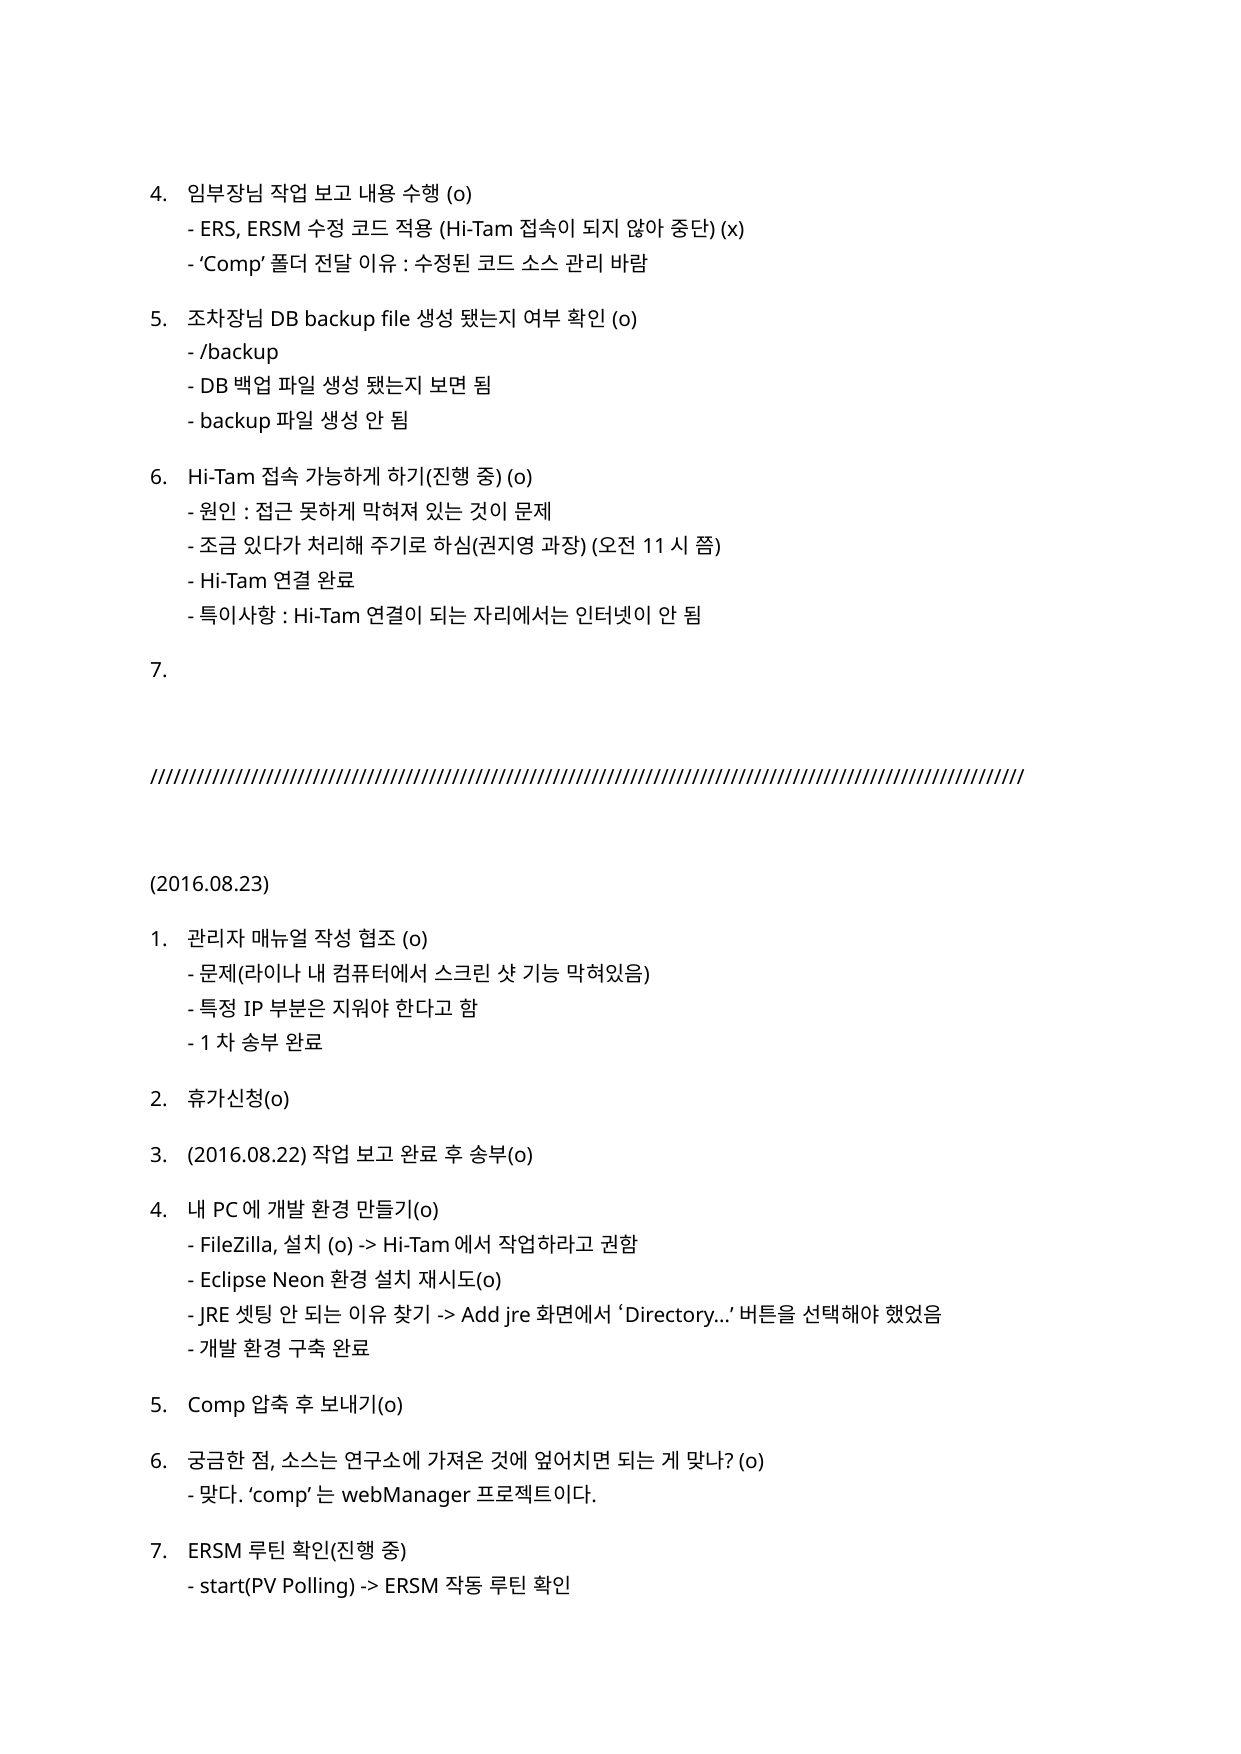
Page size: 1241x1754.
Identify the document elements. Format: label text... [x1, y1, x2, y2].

list 조차장님 DB backup file 생성 됐는지 여부 확인 (o) - /backup - DB 백업 파일 생성 됐는지 보면 됨 - backup 파일 생성 안 됨 [150, 302, 1090, 435]
list 휴가신청(o) [150, 1082, 1090, 1112]
list 내 PC에 개발 환경 만들기(o) - FileZilla, 설치 (o) -> Hi-Tam에서 작업하라고 권함 - Eclipse Neon 환경 설치 재시도(o) - JRE 셋팅 안 되는 이유 찾기 -> Add jre 화면에서 ‘Directory…’ 버튼을 선택해야 했었음 - 개발 환경 구축 완료 [150, 1193, 1090, 1363]
text ///////////////////////////////////////////////////////////////////////////////////////////////////////////////// [150, 762, 1090, 790]
list (2016.08.22) 작업 보고 완료 후 송부(o) [150, 1138, 1090, 1168]
list 관리자 매뉴얼 작성 협조 (o) - 문제(라이나 내 컴퓨터에서 스크린 샷 기능 막혀있음) - 특정 IP 부분은 지워야 한다고 함 - 1차 송부 완료 [150, 922, 1090, 1057]
list Comp 압축 후 보내기(o) [150, 1388, 1090, 1418]
list Hi-Tam 접속 가능하게 하기(진행 중) (o) - 원인 : 접근 못하게 막혀져 있는 것이 문제 - 조금 있다가 처리해 주기로 하심(권지영 과장) (오전 11시 쯤) - Hi-Tam 연결 완료 - 특이사항 : Hi-Tam 연결이 되는 자리에서는 인터넷이 안 됨 [150, 460, 1090, 630]
list 궁금한 점, 소스는 연구소에 가져온 것에 엎어치면 되는 게 맞나? (o) - 맞다. ‘comp’ 는 webManager 프로젝트이다. [150, 1444, 1090, 1509]
text (2016.08.23) [150, 869, 1090, 897]
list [150, 1534, 1090, 1599]
list 임부장님 작업 보고 내용 수행 (o) - ERS, ERSM 수정 코드 적용 (Hi-Tam 접속이 되지 않아 중단) (x) - ‘Comp’ 폴더 전달 이유 : 수정된 코드 소스 관리 바람 [150, 177, 1090, 277]
